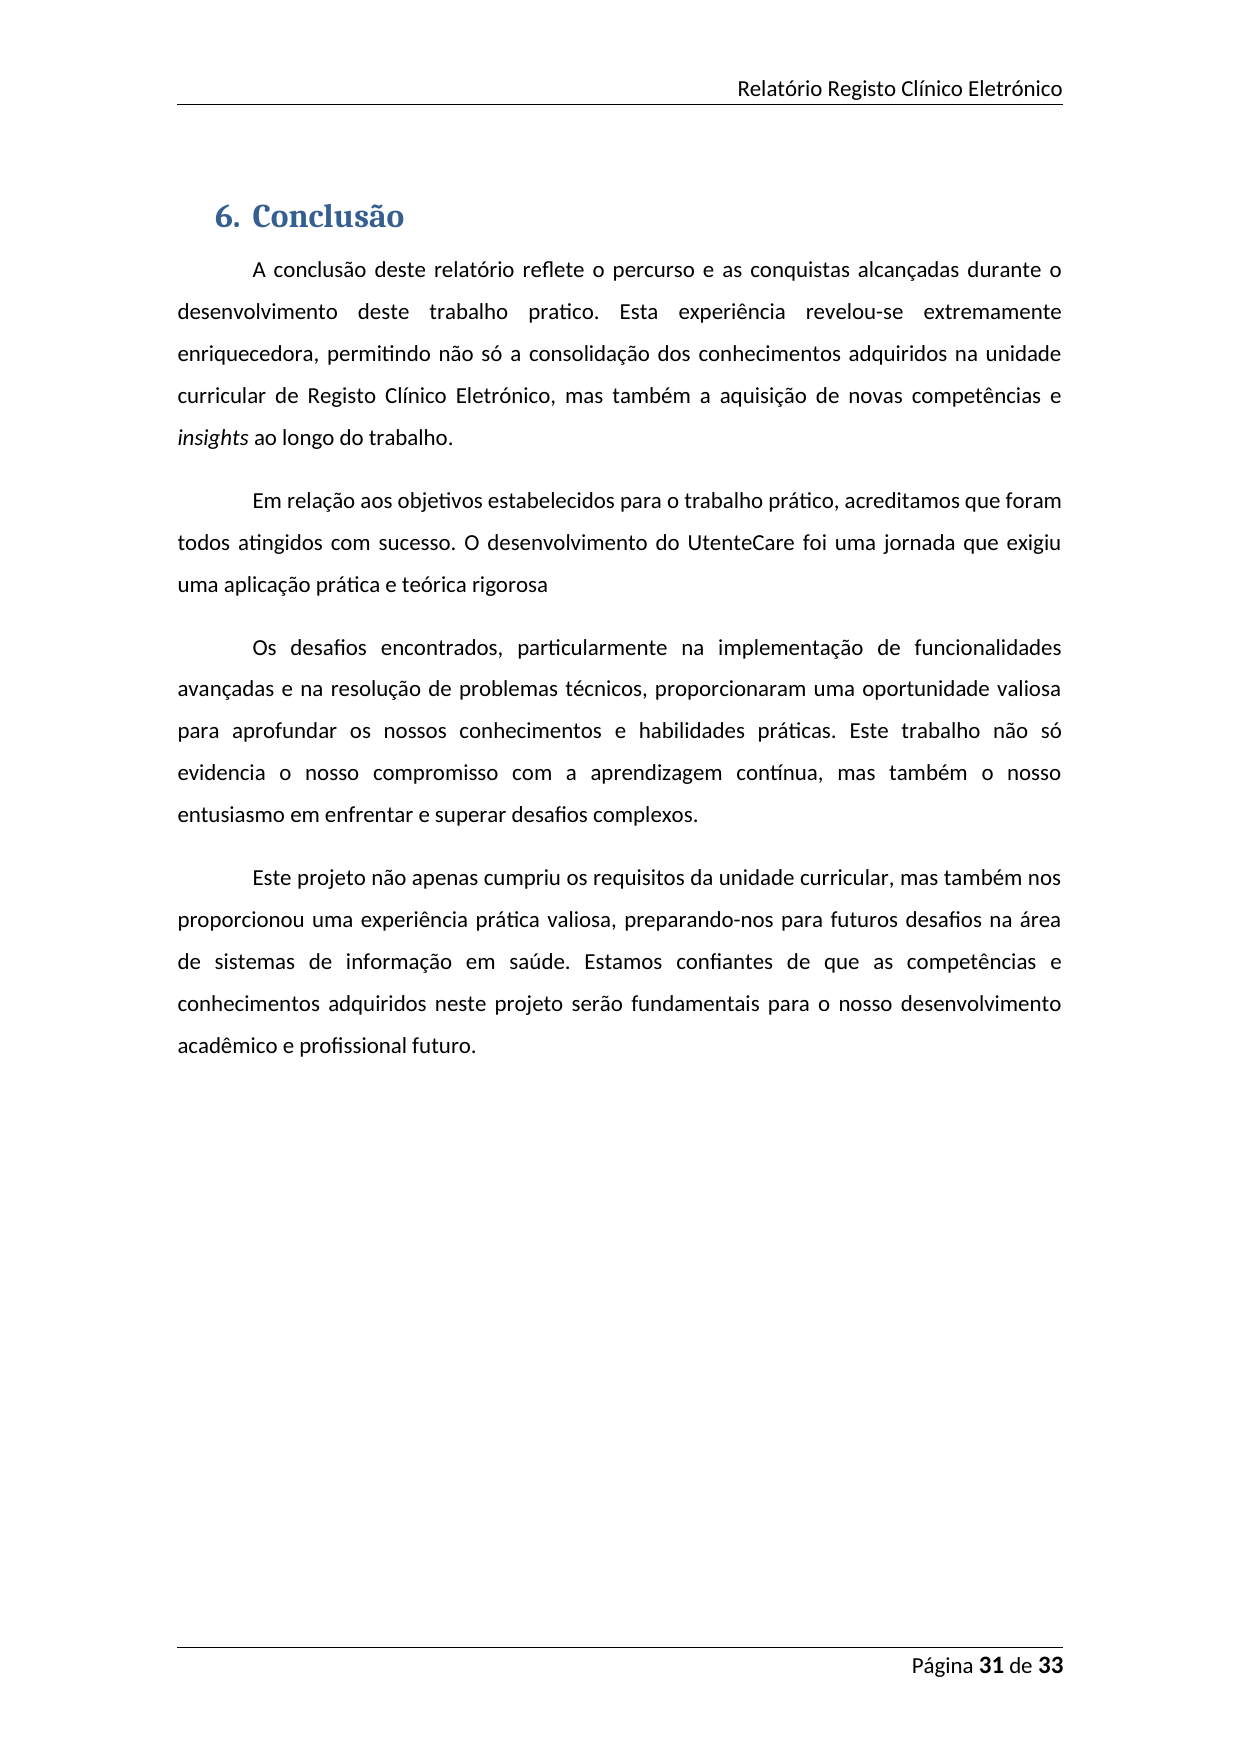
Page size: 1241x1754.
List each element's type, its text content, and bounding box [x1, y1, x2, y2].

text Este projeto não apenas cumpriu os requisitos da unidade curricular, mas também nos proporcionou uma experiência prática valiosa, preparando-nos para futuros desafios na área de sistemas de informação em saúde. Estamos confiantes de que as competências e conhecimentos adquiridos neste projeto serão fundamentais para o nosso desenvolvimento acadêmico e profissional futuro. [177, 863, 1063, 1059]
text Os desafios encontrados, particularmente na implementação de funcionalidades avançadas e na resolução de problemas técnicos, proporcionaram uma oportunidade valiosa para aprofundar os nossos conhecimentos e habilidades práticas. Este trabalho não só evidencia o nosso compromisso com a aprendizagem contínua, mas também o nosso entusiasmo em enfrentar e superar desafios complexos. [177, 633, 1063, 828]
subtitle Conclusão [215, 198, 1063, 236]
text Em relação aos objetivos estabelecidos para o trabalho prático, acreditamos que foram todos atingidos com sucesso. O desenvolvimento do UtenteCare foi uma jornada que exigiu uma aplicação prática e teórica rigorosa [177, 486, 1063, 598]
text A conclusão deste relatório reflete o percurso e as conquistas alcançadas durante o desenvolvimento deste trabalho pratico. Esta experiência revelou-se extremamente enriquecedora, permitindo não só a consolidação dos conhecimentos adquiridos na unidade curricular de Registo Clínico Eletrónico, mas também a aquisição de novas competências e insights ao longo do trabalho. [177, 255, 1063, 451]
